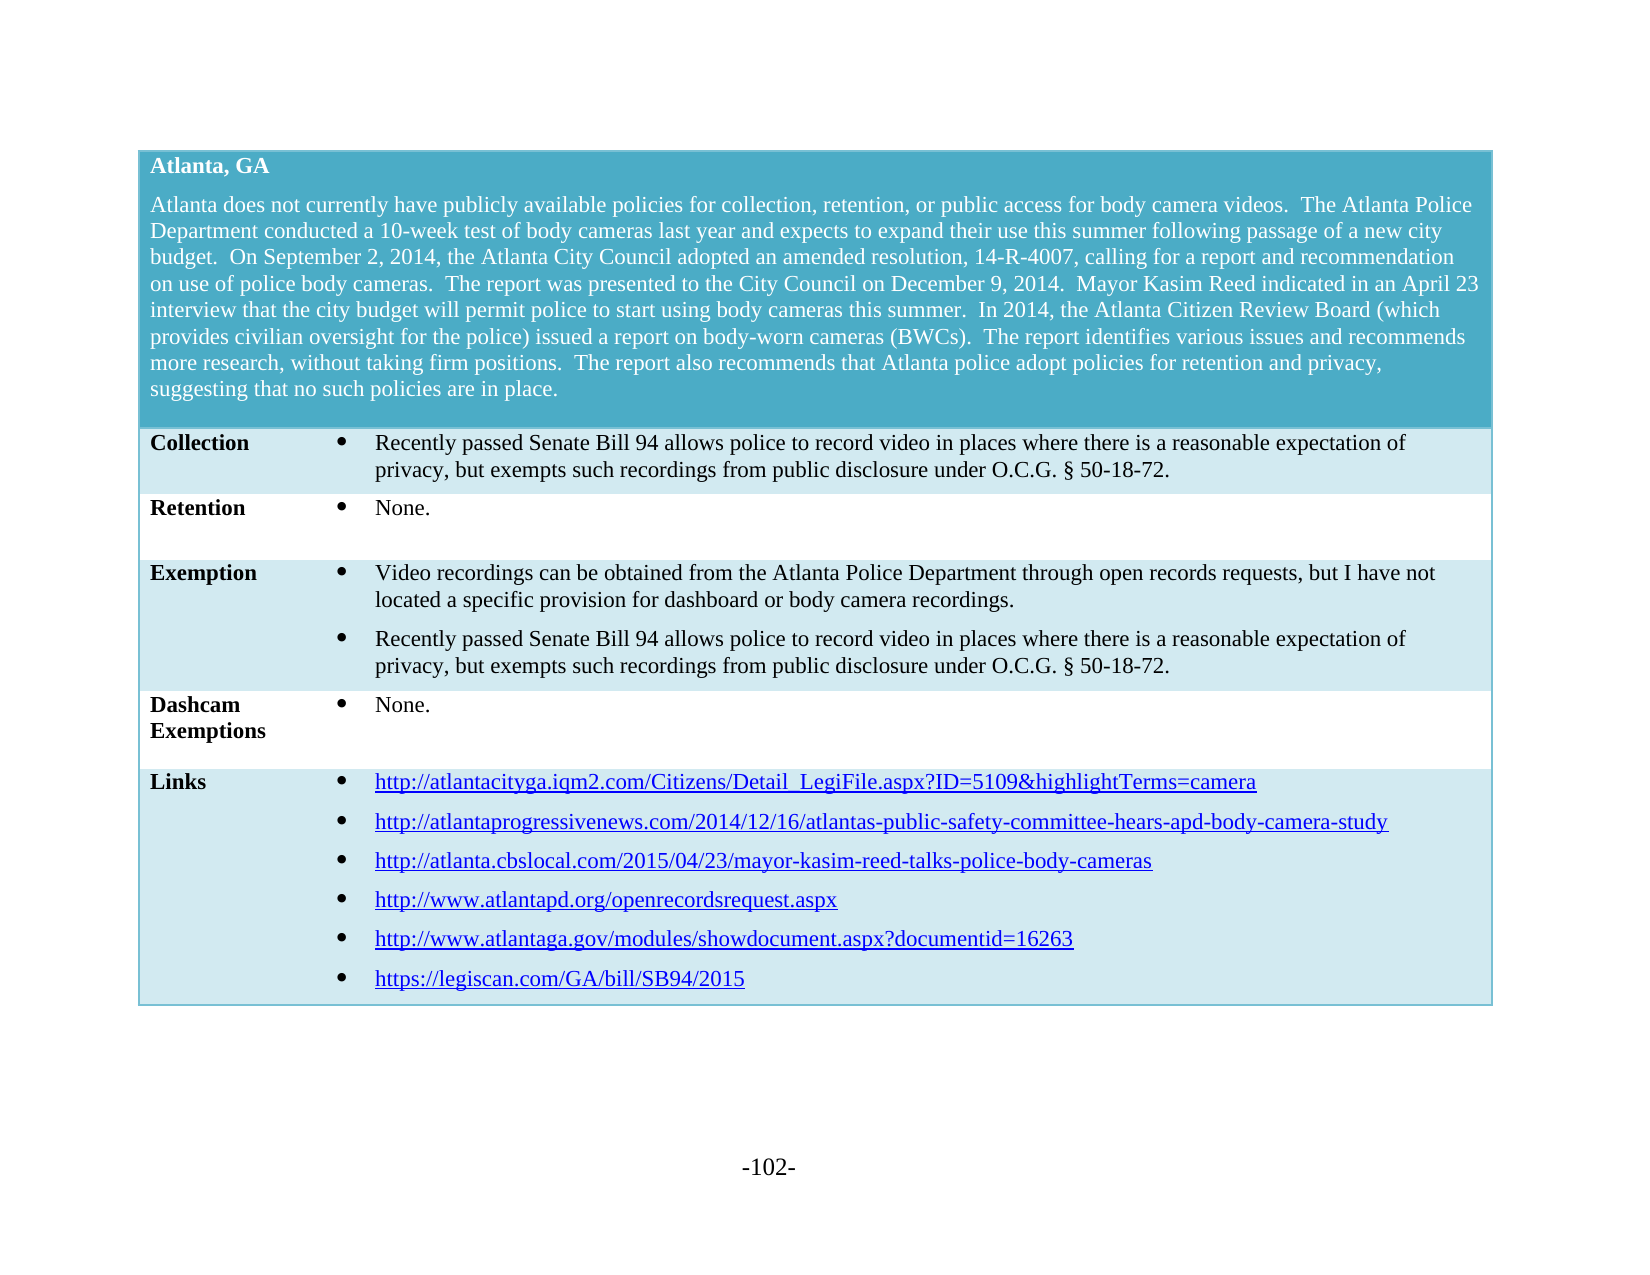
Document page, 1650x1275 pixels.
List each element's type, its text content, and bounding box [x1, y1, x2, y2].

table_cell Collection [140, 429, 289, 494]
table_cell None. [289, 691, 1491, 768]
table_header Atlanta, GA Atlanta does not currently have publicly available policies for collection, retention, or public access for body camera videos. The Atlanta Police Department conducted a 10-week test of body cameras last year and expects to expand their use this summer following passage of a new city budget. On September 2, 2014, the Atlanta City Council adopted an amended resolution, 14-R-4007, calling for a report and recommendation on use of police body cameras. The report was presented to the City Council on December 9, 2014. Mayor Kasim Reed indicated in an April 23 interview that the city budget will permit police to start using body cameras this summer. In 2014, the Atlanta Citizen Review Board (which provides civilian oversight for the police) issued a report on body-worn cameras (BWCs). The report identifies various issues and recommends more research, without taking firm positions. The report also recommends that Atlanta police adopt policies for retention and privacy, suggesting that no such policies are in place. [140, 152, 1491, 427]
table_cell Dashcam Exemptions [140, 691, 289, 768]
table_cell Links [140, 769, 289, 1004]
table_cell Video recordings can be obtained from the Atlanta Police Department through open records requests, but I have not located a specific provision for dashboard or body camera recordings. Recently passed Senate Bill 94 allows police to record video in places where there is a reasonable expectation of privacy, but exempts such recordings from public disclosure under O.C.G. § 50-18-72. [289, 560, 1491, 691]
table_cell Recently passed Senate Bill 94 allows police to record video in places where there is a reasonable expectation of privacy, but exempts such recordings from public disclosure under O.C.G. § 50-18-72. [289, 429, 1491, 494]
table_cell Exemption [140, 560, 289, 691]
table_cell http://atlantacityga.iqm2.com/Citizens/Detail_LegiFile.aspx?ID=5109&highlightTerms=camera http://atlantaprogressivenews.com/2014/12/16/atlantas-public-safety-committee-hears-apd-body-camera-study http://atlanta.cbslocal.com/2015/04/23/mayor-kasim-reed-talks-police-body-cameras http://www.atlantapd.org/openrecordsrequest.aspx http://www.atlantaga.gov/modules/showdocument.aspx?documentid=16263 https://legiscan.com/GA/bill/SB94/2015 [289, 769, 1491, 1004]
table_cell Retention [140, 495, 289, 559]
table_cell None. [289, 495, 1491, 559]
